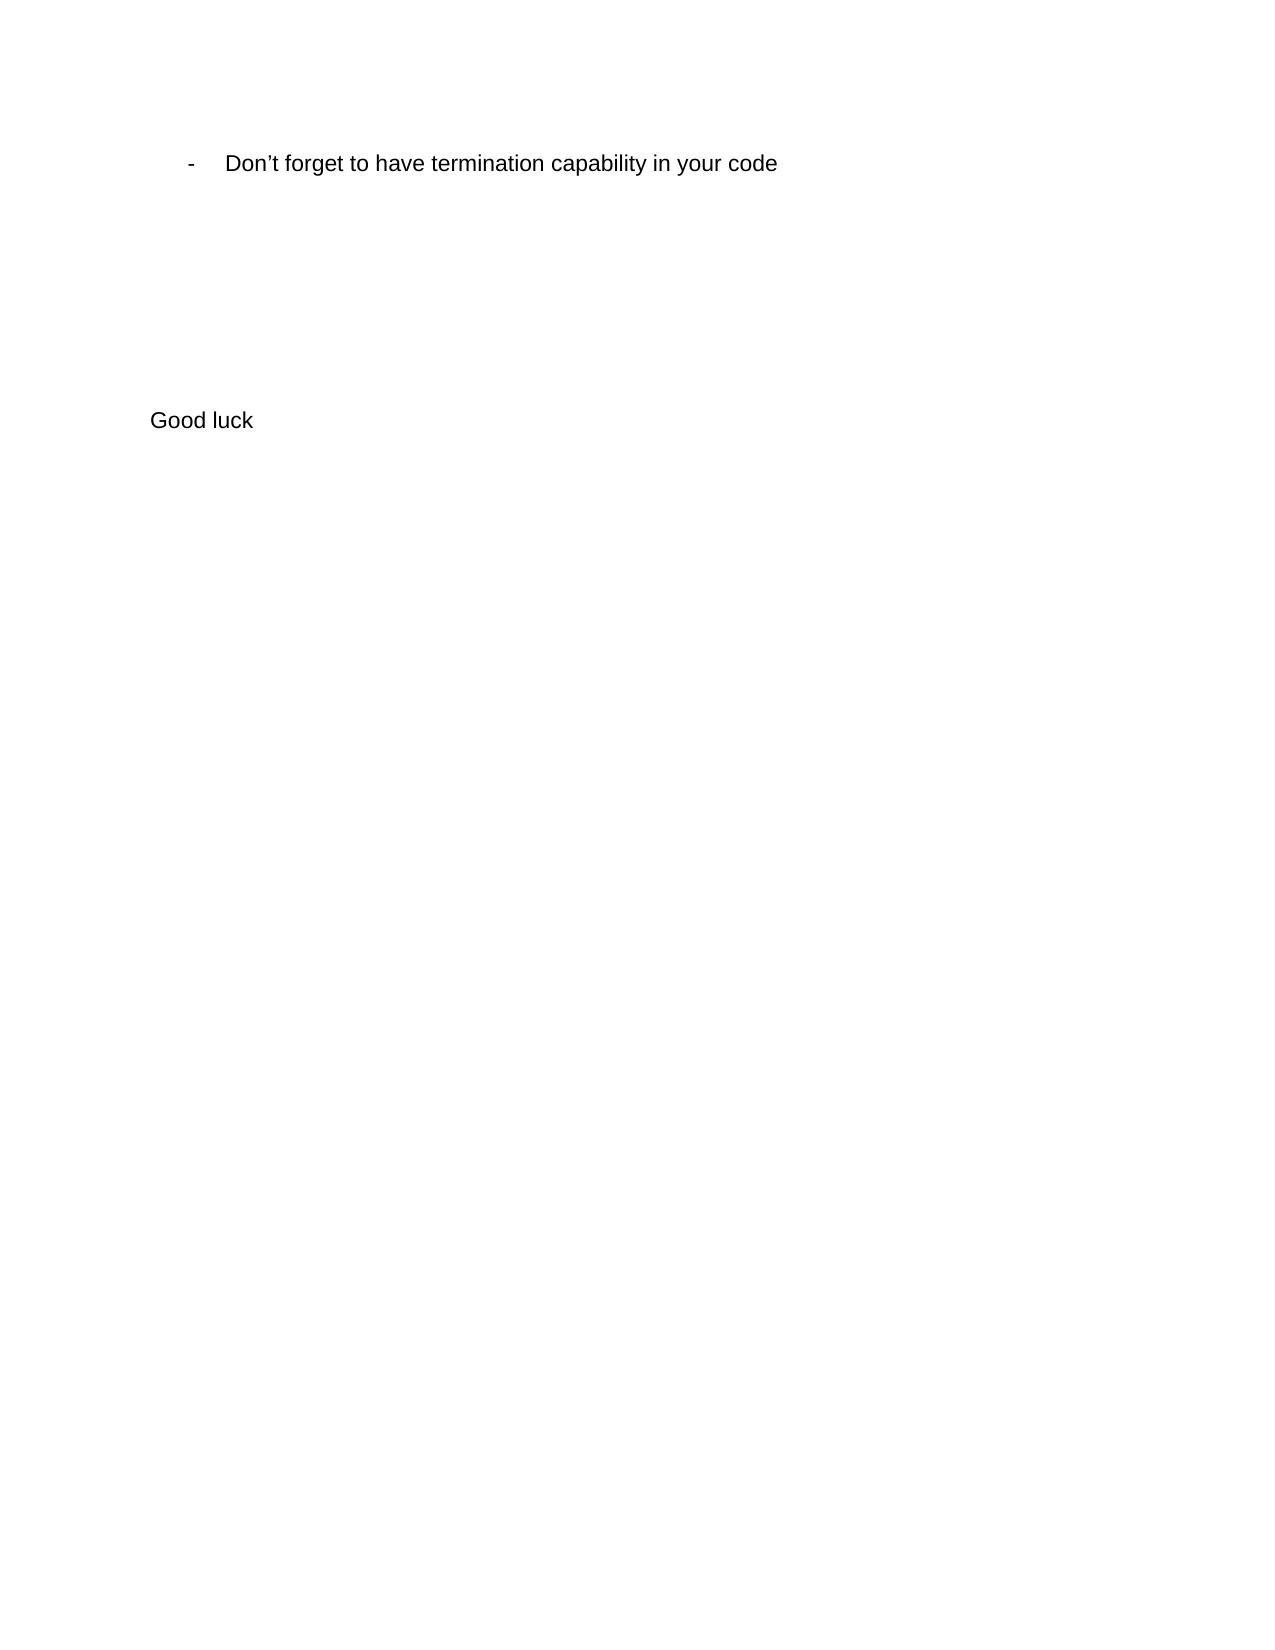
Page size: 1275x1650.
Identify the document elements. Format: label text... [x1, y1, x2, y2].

list Don’t forget to have termination capability in your code [187, 150, 1125, 176]
text Good luck [150, 407, 1125, 433]
